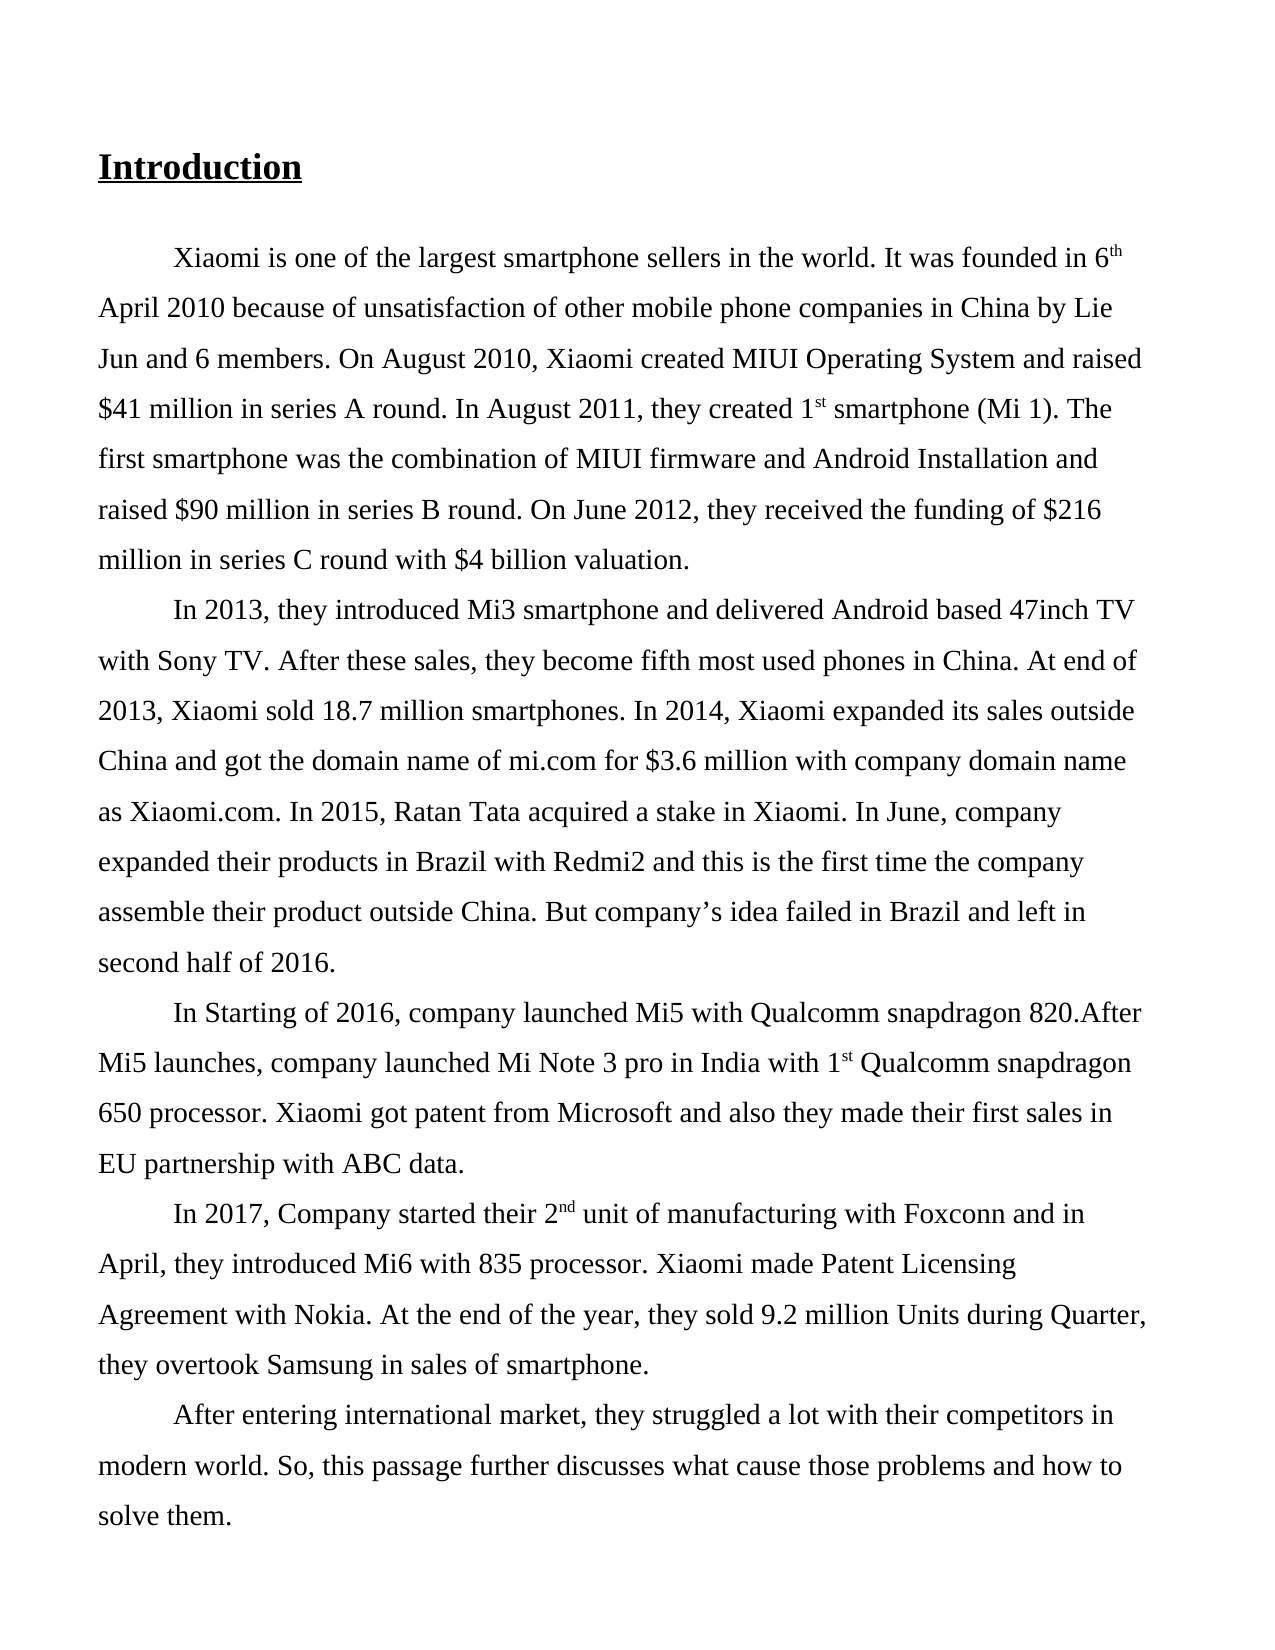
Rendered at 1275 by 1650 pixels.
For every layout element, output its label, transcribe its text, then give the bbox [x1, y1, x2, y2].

text In 2017, Company started their 2nd unit of manufacturing with Foxconn and in April, they introduced Mi6 with 835 processor. Xiaomi made Patent Licensing Agreement with Nokia. At the end of the year, they sold 9.2 million Units during Quarter, they overtook Samsung in sales of smartphone. [98, 1196, 1150, 1381]
text In Starting of 2016, company launched Mi5 with Qualcomm snapdragon 820.After Mi5 launches, company launched Mi Note 3 pro in India with 1st Qualcomm snapdragon 650 processor. Xiaomi got patent from Microsoft and also they made their first sales in EU partnership with ABC data. [98, 995, 1150, 1179]
text After entering international market, they struggled a lot with their competitors in modern world. So, this passage further discusses what cause those problems and how to solve them. [98, 1397, 1150, 1532]
text In 2013, they introduced Mi3 smartphone and delivered Android based 47inch TV with Sony TV. After these sales, they become fifth most used phones in China. At end of 2013, Xiaomi sold 18.7 million smartphones. In 2014, Xiaomi expanded its sales outside China and got the domain name of mi.com for $3.6 million with company domain name as Xiaomi.com. In 2015, Ratan Tata acquired a stake in Xiaomi. In June, company expanded their products in Brazil with Redmi2 and this is the first time the company assemble their product outside China. But company’s idea failed in Brazil and left in second half of 2016. [98, 592, 1150, 978]
text Xiaomi is one of the largest smartphone sellers in the world. It was founded in 6th April 2010 because of unsatisfaction of other mobile phone companies in China by Lie Jun and 6 members. On August 2010, Xiaomi created MIUI Operating System and raised $41 million in series A round. In August 2011, they created 1st smartphone (Mi 1). The first smartphone was the combination of MIUI firmware and Android Installation and raised $90 million in series B round. On June 2012, they received the funding of $216 million in series C round with $4 billion valuation. [98, 240, 1150, 576]
text Introduction [98, 144, 1150, 187]
